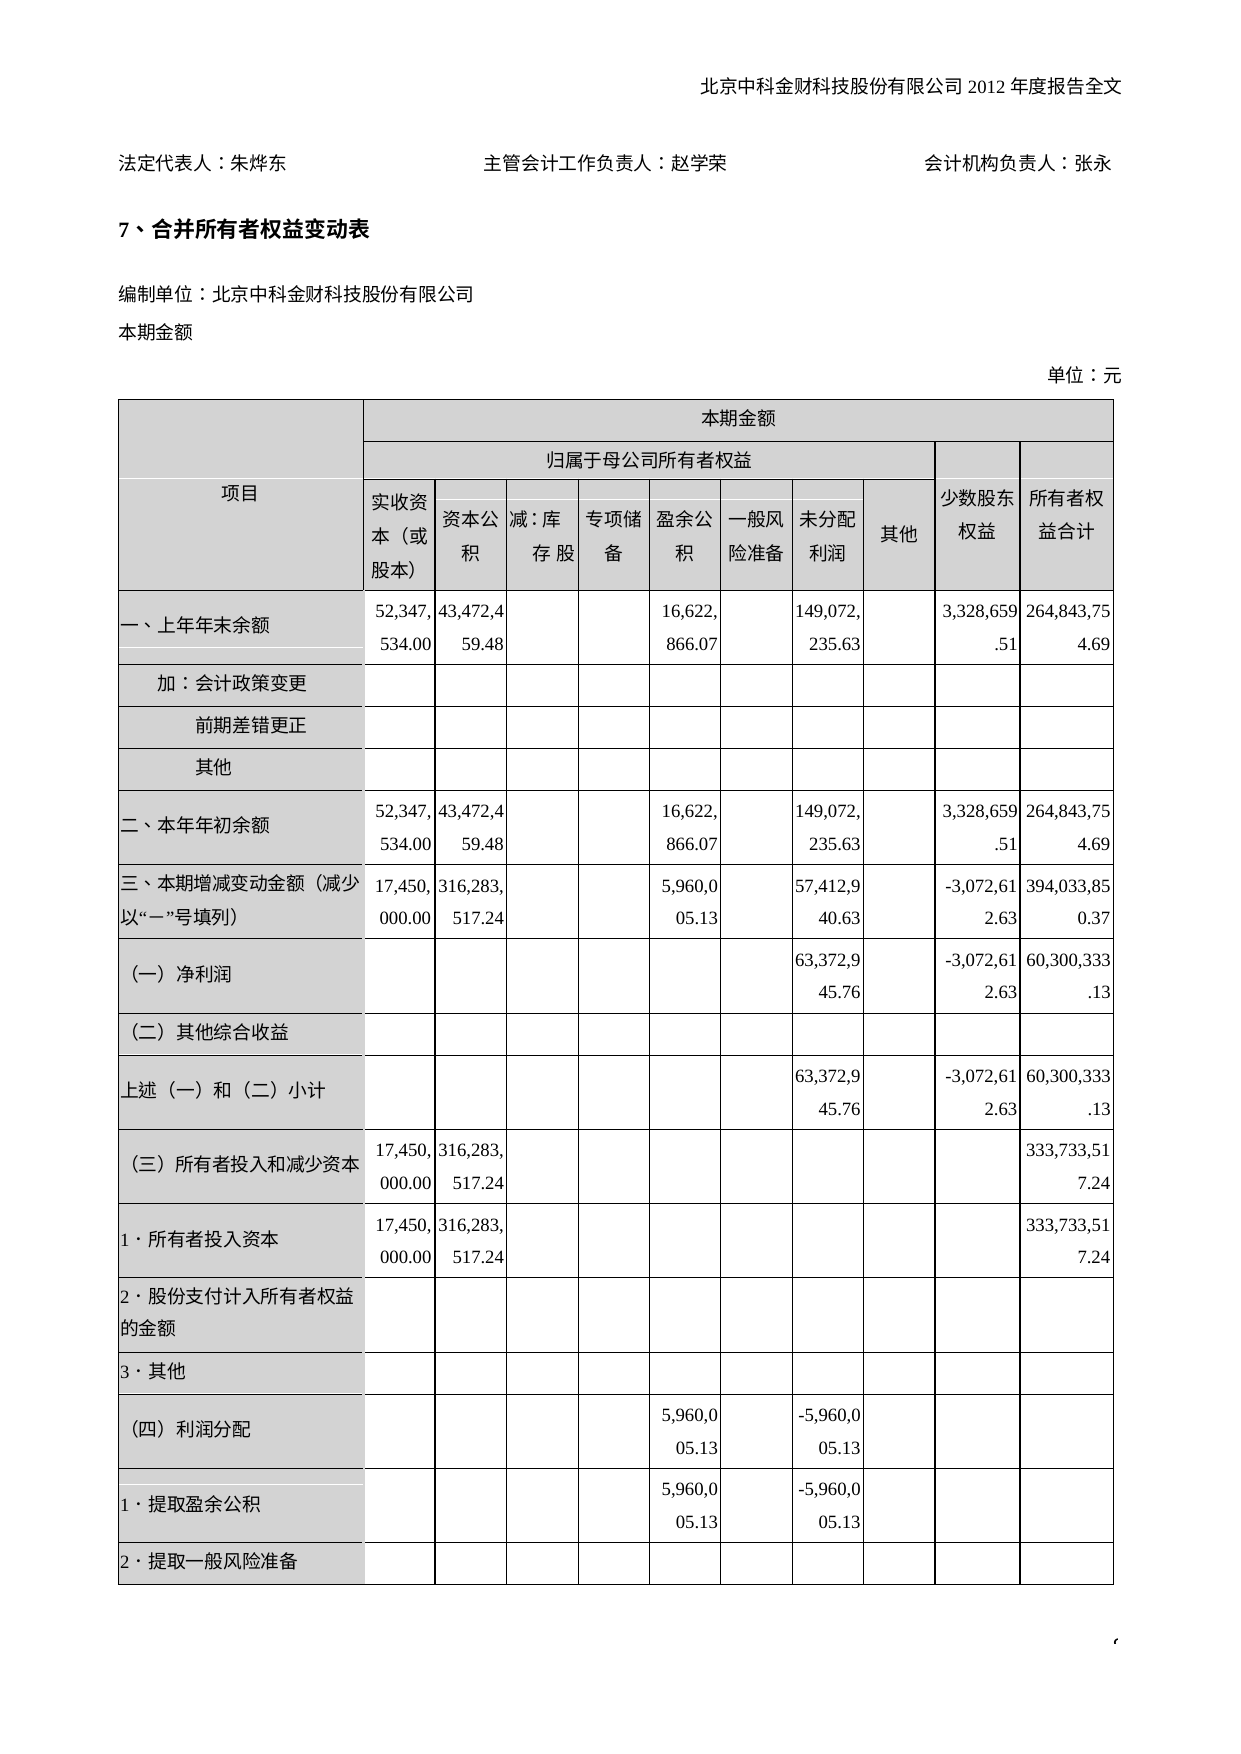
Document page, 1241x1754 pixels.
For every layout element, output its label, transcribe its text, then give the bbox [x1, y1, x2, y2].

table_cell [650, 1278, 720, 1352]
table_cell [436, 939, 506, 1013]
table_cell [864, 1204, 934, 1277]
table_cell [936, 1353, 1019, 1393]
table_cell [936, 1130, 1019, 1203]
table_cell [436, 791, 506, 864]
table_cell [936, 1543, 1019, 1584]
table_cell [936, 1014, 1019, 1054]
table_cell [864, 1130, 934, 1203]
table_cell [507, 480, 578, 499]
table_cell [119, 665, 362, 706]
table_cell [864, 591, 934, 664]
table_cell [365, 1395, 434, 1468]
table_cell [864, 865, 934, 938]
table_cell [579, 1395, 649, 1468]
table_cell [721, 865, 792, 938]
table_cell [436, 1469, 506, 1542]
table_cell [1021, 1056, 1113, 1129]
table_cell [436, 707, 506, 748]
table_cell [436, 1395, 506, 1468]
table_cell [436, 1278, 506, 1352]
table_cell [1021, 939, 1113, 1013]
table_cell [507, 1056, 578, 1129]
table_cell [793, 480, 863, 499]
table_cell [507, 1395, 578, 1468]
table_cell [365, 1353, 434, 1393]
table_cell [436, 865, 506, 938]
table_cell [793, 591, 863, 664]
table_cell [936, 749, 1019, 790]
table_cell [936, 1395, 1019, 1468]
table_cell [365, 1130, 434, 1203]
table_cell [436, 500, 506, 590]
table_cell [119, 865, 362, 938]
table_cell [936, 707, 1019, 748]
text 法定代表人：朱烨东 主管会计工作负责人：赵学荣 会计机构负责人：张永 [118, 150, 1138, 176]
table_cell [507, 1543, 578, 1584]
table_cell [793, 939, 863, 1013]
text 编制单位：北京中科金财科技股份有限公司 本期金额 [118, 281, 476, 344]
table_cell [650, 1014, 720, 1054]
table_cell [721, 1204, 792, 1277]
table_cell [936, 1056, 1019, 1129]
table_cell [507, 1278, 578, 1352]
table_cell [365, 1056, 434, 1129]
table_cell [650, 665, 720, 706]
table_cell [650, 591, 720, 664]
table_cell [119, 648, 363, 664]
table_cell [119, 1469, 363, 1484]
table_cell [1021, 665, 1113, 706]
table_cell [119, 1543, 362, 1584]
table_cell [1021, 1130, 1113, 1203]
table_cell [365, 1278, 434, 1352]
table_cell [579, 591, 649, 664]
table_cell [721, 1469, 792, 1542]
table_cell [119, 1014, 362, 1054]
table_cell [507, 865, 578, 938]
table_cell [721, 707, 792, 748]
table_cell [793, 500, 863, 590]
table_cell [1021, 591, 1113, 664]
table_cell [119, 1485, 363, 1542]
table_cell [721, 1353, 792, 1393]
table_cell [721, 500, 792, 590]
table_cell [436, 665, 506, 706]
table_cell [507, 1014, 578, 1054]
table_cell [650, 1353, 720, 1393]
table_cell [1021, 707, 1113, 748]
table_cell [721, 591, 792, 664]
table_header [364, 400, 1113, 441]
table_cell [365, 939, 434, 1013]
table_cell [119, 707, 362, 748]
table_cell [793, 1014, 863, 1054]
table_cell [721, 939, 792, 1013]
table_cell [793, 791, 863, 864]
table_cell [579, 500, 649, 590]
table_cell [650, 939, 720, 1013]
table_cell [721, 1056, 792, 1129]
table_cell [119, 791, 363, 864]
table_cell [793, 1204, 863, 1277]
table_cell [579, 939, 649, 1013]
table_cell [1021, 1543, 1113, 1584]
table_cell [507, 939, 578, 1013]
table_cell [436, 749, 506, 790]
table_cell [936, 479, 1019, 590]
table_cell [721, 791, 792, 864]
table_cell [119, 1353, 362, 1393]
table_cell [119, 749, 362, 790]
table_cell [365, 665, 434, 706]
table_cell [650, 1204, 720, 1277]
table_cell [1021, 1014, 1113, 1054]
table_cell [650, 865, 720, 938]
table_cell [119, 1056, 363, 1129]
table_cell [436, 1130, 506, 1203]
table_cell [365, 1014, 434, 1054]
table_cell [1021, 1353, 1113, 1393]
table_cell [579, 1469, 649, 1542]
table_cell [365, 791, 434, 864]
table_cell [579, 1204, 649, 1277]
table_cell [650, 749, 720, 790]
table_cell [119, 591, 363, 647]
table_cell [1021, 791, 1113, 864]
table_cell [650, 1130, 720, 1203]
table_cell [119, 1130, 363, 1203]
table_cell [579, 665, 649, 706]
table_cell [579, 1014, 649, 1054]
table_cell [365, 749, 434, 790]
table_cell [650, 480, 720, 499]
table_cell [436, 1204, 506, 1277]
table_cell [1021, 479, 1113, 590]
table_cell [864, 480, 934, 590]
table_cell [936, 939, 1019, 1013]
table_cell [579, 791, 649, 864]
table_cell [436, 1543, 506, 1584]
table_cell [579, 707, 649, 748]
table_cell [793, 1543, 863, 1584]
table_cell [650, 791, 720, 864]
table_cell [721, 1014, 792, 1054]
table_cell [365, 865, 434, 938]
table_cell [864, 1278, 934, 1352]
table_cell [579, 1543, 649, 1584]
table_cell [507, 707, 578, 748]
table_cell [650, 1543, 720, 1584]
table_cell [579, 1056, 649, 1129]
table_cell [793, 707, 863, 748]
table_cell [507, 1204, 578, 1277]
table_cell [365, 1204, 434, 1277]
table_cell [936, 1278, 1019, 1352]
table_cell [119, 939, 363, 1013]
text 单位：元 [1047, 362, 1138, 388]
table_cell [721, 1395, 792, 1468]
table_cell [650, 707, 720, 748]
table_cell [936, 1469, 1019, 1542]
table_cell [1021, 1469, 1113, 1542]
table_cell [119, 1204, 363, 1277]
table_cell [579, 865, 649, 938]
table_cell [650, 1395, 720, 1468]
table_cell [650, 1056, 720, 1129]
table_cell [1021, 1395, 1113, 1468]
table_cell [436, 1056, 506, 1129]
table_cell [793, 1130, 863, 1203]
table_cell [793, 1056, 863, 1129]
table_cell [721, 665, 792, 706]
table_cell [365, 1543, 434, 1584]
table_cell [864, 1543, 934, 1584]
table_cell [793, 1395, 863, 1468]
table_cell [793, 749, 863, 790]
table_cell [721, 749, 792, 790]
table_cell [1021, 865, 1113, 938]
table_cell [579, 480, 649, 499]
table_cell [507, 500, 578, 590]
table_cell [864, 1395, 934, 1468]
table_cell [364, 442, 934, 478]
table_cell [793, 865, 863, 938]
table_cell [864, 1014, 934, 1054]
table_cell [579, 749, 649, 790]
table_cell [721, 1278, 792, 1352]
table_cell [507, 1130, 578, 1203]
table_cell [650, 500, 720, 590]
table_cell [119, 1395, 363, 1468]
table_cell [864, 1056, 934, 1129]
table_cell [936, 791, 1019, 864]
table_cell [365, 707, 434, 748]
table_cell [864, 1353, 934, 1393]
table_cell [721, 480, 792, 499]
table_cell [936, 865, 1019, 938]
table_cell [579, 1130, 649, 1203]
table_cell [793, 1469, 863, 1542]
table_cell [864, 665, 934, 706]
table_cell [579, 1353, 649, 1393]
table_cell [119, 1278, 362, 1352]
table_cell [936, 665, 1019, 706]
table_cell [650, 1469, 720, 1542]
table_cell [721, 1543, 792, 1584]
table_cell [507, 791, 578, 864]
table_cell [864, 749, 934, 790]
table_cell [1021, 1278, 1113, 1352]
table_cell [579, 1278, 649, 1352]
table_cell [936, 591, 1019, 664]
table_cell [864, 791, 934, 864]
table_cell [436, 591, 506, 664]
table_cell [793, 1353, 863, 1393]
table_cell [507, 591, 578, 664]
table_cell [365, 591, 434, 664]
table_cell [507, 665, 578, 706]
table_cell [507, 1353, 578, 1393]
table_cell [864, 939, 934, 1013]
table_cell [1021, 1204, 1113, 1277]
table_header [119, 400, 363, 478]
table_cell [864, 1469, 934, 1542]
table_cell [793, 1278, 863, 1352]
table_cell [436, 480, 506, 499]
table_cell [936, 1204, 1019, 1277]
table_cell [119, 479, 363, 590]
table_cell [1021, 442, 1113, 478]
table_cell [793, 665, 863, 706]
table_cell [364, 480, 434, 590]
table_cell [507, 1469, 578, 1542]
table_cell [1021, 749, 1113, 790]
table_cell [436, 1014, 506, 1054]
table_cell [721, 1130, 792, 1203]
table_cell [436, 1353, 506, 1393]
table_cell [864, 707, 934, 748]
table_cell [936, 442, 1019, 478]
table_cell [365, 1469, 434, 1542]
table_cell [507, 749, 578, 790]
subtitle 7、合并所有者权益变动表 [118, 214, 1138, 244]
